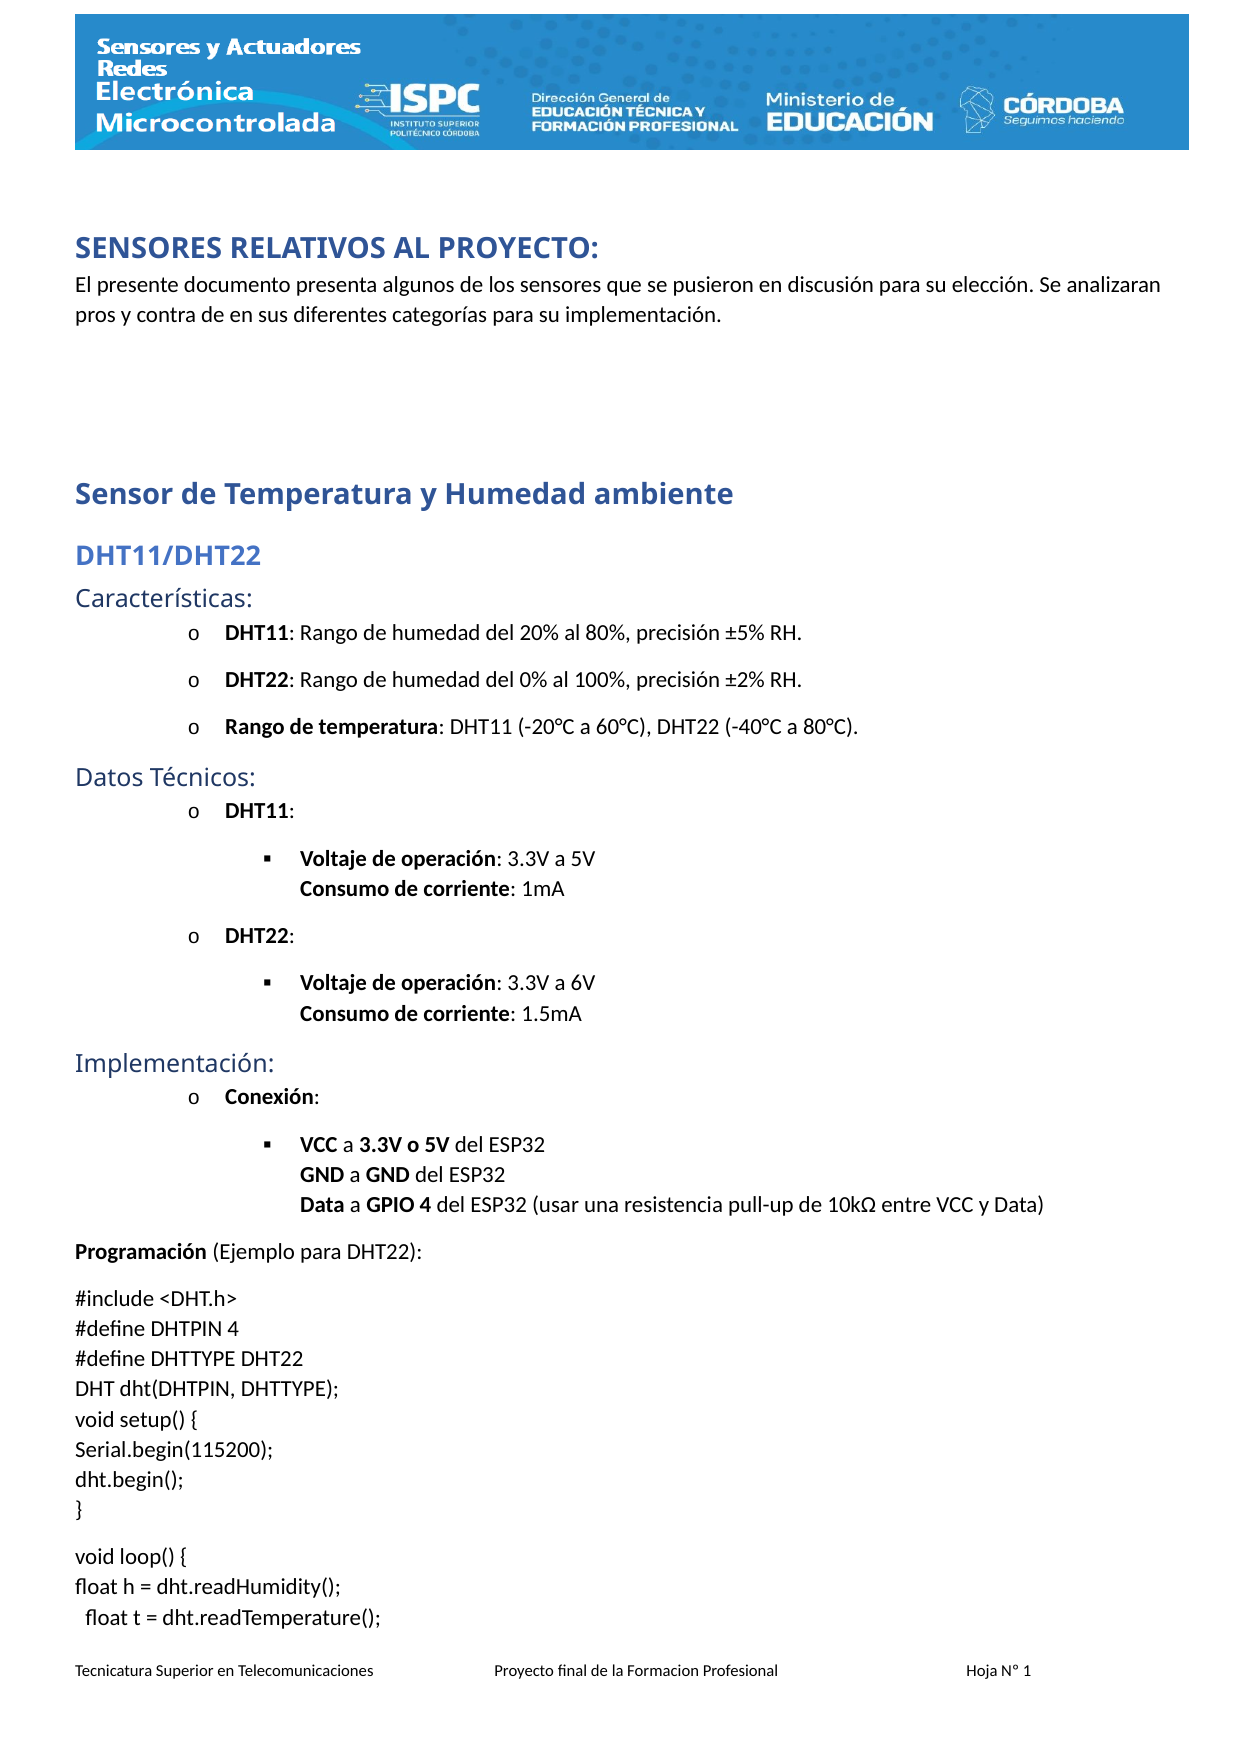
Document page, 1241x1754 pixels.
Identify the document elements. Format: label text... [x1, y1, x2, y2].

subtitle Implementación: [75, 1046, 1165, 1079]
list DHT11: [187, 797, 1165, 825]
list Voltaje de operación: 3.3V a 5V Consumo de corriente: 1mA [262, 844, 1165, 902]
list Voltaje de operación: 3.3V a 6V Consumo de corriente: 1.5mA [262, 968, 1165, 1027]
list Conexión: [187, 1082, 1165, 1111]
list VCC a 3.3V o 5V del ESP32 GND a GND del ESP32 Data a GPIO 4 del ESP32 (usar una resistencia pull-up de 10kΩ entre VCC y Data) [262, 1130, 1165, 1218]
picture [75, 14, 1189, 150]
list DHT11: Rango de humedad del 20% al 80%, precisión ±5% RH. [187, 618, 1165, 646]
subtitle Datos Técnicos: [75, 760, 1165, 794]
text #include <DHT.h> #define DHTPIN 4 #define DHTTYPE DHT22 DHT dht(DHTPIN, DHTTYPE); void setup() { Serial.begin(115200); dht.begin(); } [75, 1284, 1165, 1523]
subtitle Características: [75, 581, 1165, 615]
text Programación (Ejemplo para DHT22): [75, 1237, 1165, 1265]
subtitle Sensor de Temperatura y Humedad ambiente [75, 473, 1165, 513]
subtitle SENSORES RELATIVOS AL PROYECTO: [75, 227, 1165, 267]
list DHT22: [187, 921, 1165, 949]
list DHT22: Rango de humedad del 0% al 100%, precisión ±2% RH. [187, 665, 1165, 693]
text El presente documento presenta algunos de los sensores que se pusieron en discusión para su elección. Se analizaran pros y contra de en sus diferentes categorías para su implementación. [75, 270, 1165, 328]
subtitle DHT11/DHT22 [75, 537, 1165, 574]
list Rango de temperatura: DHT11 (-20°C a 60°C), DHT22 (-40°C a 80°C). [187, 712, 1165, 741]
